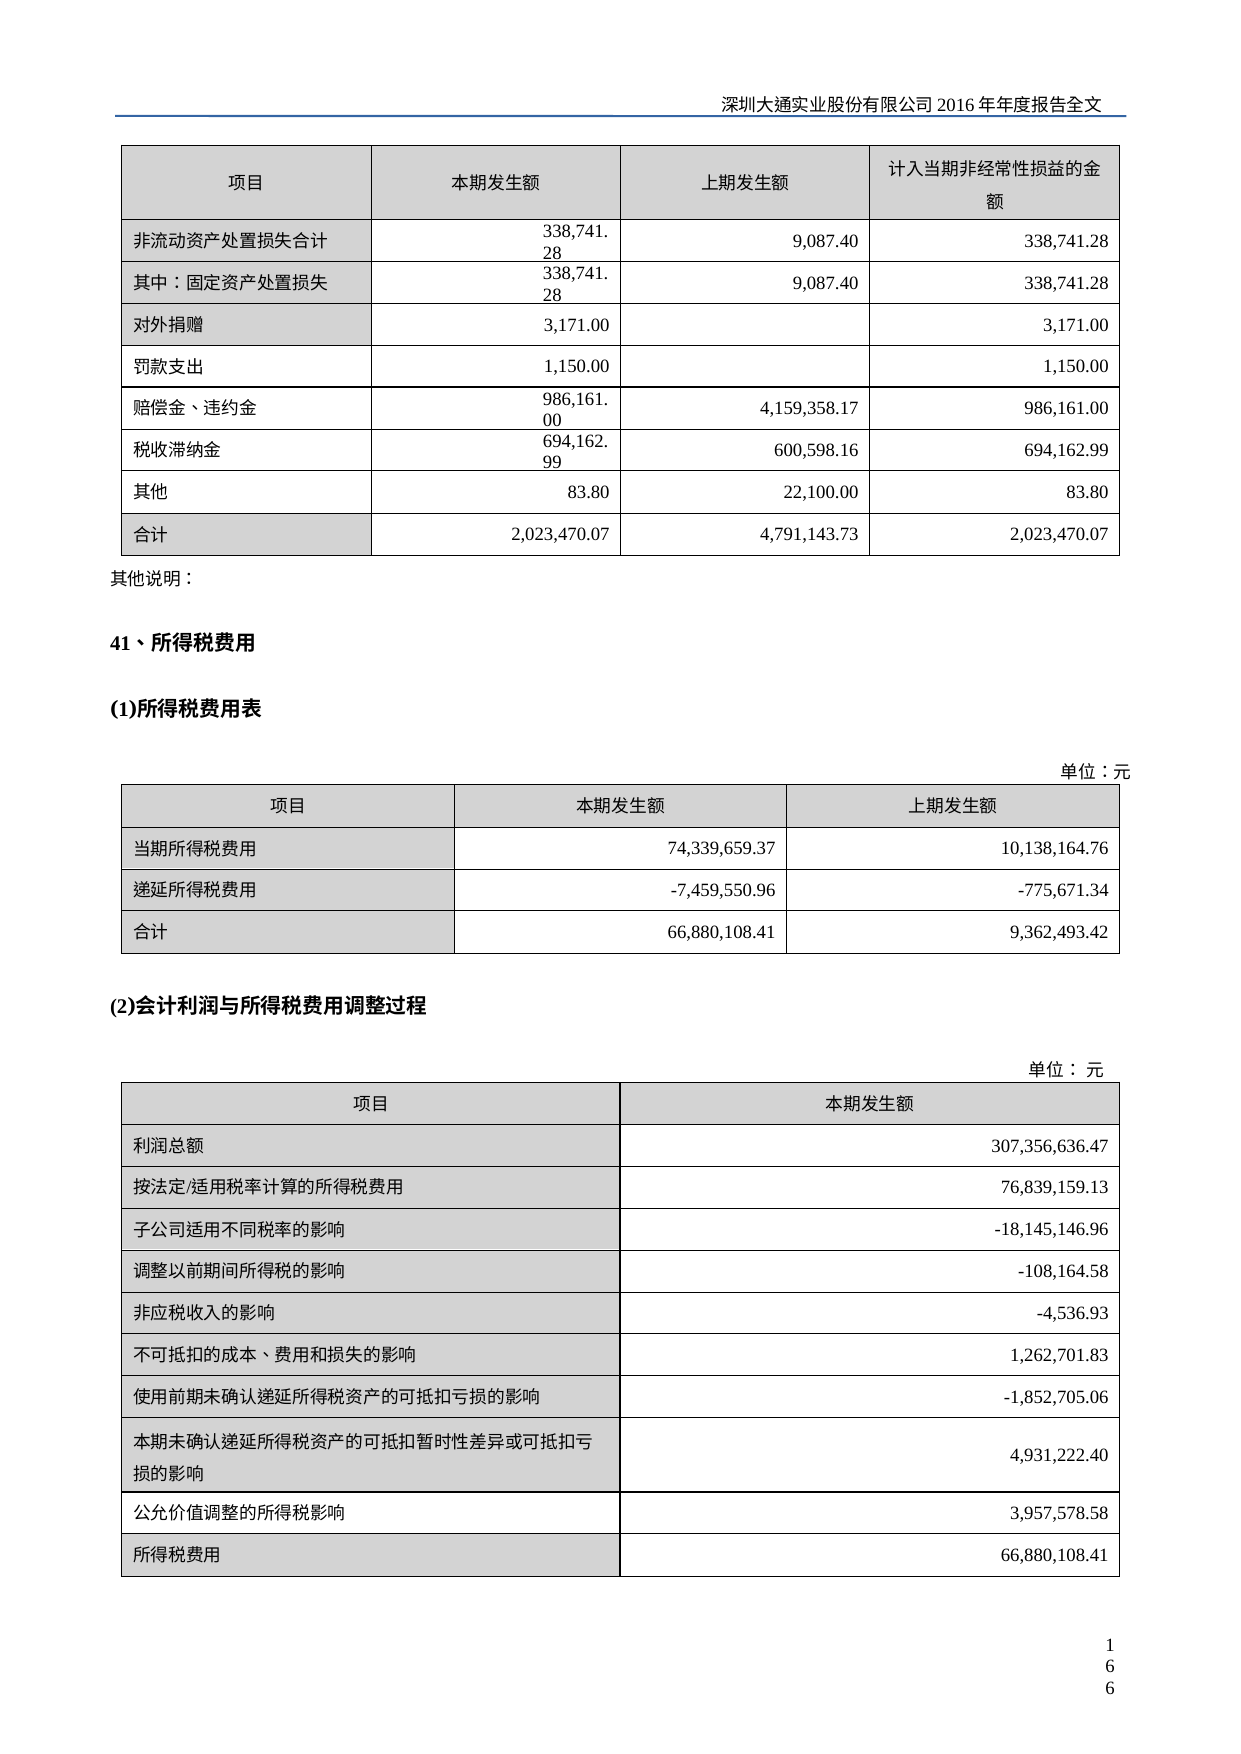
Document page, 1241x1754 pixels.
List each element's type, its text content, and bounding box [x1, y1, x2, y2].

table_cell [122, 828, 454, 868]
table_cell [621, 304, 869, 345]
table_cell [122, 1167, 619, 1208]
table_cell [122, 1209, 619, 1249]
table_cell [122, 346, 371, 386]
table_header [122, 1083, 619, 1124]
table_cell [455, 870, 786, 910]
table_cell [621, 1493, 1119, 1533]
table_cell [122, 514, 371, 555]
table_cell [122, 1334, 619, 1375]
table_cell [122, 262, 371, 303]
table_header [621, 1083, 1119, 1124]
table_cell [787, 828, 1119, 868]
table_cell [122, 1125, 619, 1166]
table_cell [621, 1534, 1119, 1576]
text 单位： 元 [1029, 1057, 1131, 1082]
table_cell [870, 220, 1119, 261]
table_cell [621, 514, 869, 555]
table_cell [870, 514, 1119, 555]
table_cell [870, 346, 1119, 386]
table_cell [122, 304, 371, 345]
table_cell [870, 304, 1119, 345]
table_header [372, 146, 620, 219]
text 41、所得税费用 [110, 628, 1131, 656]
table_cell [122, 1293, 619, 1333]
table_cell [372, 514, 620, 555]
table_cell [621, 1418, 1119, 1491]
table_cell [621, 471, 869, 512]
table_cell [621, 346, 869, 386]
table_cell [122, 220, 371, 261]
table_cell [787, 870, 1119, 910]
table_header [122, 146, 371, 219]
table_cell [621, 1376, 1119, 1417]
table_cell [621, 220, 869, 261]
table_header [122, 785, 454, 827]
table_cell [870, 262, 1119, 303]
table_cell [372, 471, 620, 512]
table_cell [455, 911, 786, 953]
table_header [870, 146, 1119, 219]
text 单位：元 [110, 760, 1131, 784]
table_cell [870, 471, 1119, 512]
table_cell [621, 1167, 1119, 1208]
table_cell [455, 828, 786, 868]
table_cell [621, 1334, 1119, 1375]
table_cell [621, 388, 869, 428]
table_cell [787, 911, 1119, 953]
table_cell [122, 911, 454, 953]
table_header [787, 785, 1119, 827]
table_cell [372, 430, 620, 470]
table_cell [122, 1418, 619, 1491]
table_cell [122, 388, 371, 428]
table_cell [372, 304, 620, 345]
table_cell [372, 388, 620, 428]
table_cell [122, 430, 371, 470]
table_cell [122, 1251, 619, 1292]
text (1)所得税费用表 [110, 694, 1131, 722]
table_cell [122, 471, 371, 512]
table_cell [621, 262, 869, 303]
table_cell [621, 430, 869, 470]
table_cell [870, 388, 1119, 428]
text 其他说明： [110, 566, 1131, 591]
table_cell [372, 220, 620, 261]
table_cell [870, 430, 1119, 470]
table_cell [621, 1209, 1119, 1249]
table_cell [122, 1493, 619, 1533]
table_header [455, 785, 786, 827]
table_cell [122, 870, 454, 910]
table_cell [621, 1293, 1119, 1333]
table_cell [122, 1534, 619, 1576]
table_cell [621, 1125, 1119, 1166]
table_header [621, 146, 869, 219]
text (2)会计利润与所得税费用调整过程 [110, 992, 1131, 1020]
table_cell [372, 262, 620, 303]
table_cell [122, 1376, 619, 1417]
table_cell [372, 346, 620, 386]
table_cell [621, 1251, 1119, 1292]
